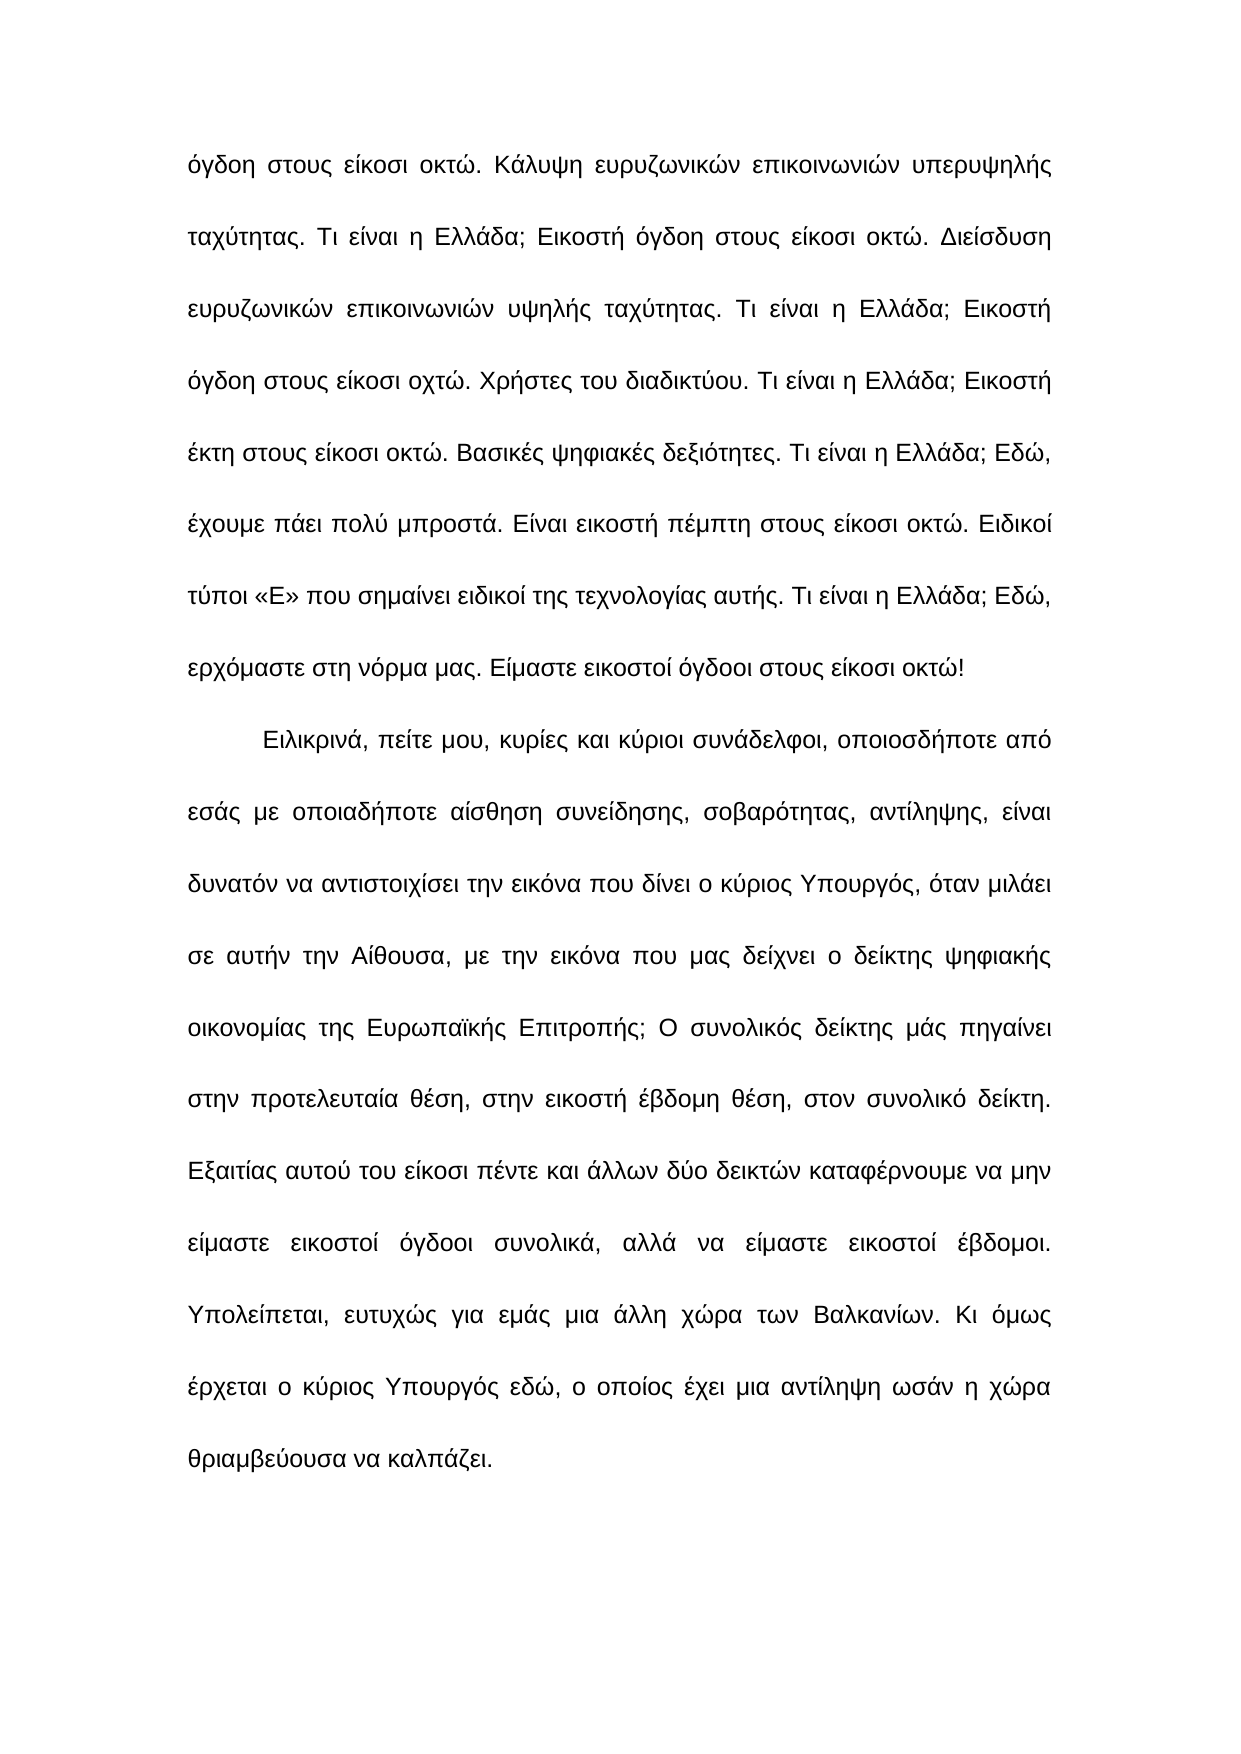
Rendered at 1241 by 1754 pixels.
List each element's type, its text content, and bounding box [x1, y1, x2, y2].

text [187, 150, 1053, 682]
text Ειλικρινά, πείτε μου, κυρίες και κύριοι συνάδελφοι, οποιοσδήποτε από εσάς με οποιαδήποτε αίσθηση συνείδησης, σοβαρότητας, αντίληψης, είναι δυνατόν να αντιστοιχίσει την εικόνα που δίνει ο κύριος Υπουργός, όταν μιλάει σε αυτήν την Αίθουσα, με την εικόνα που μας δείχνει ο δείκτης ψηφιακής οικονομίας της Ευρωπαϊκής Επιτροπής; Ο συνολικός δείκτης μάς πηγαίνει στην προτελευταία θέση, στην εικοστή έβδομη θέση, στον συνολικό δείκτη. Εξαιτίας αυτού του είκοσι πέντε και άλλων δύο δεικτών καταφέρνουμε να μην είμαστε εικοστοί όγδοοι συνολικά, αλλά να είμαστε εικοστοί έβδομοι. Υπολείπεται, ευτυχώς για εμάς μια άλλη χώρα των Βαλκανίων. Κι όμως έρχεται ο κύριος Υπουργός εδώ, ο οποίος έχει μια αντίληψη ωσάν η χώρα θριαμβεύουσα να καλπάζει. [187, 725, 1053, 1472]
